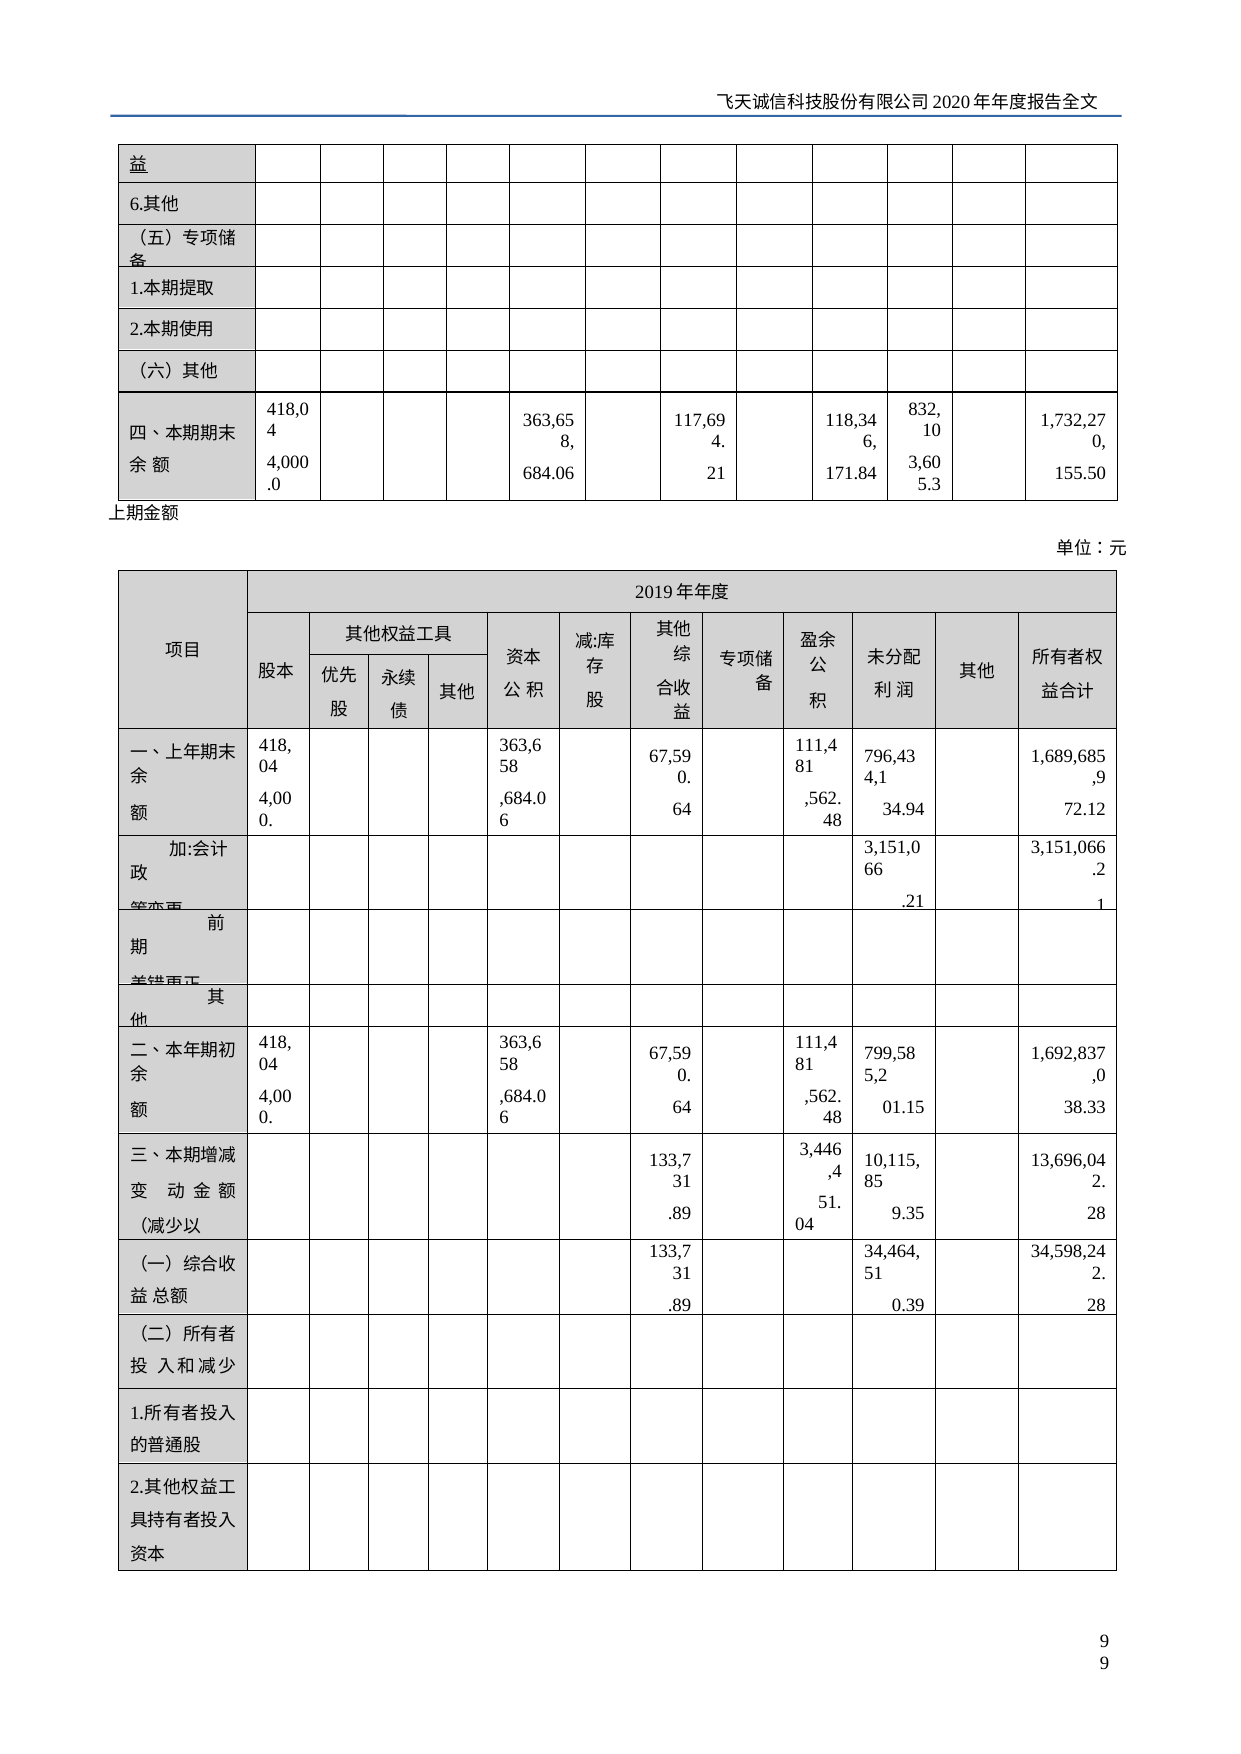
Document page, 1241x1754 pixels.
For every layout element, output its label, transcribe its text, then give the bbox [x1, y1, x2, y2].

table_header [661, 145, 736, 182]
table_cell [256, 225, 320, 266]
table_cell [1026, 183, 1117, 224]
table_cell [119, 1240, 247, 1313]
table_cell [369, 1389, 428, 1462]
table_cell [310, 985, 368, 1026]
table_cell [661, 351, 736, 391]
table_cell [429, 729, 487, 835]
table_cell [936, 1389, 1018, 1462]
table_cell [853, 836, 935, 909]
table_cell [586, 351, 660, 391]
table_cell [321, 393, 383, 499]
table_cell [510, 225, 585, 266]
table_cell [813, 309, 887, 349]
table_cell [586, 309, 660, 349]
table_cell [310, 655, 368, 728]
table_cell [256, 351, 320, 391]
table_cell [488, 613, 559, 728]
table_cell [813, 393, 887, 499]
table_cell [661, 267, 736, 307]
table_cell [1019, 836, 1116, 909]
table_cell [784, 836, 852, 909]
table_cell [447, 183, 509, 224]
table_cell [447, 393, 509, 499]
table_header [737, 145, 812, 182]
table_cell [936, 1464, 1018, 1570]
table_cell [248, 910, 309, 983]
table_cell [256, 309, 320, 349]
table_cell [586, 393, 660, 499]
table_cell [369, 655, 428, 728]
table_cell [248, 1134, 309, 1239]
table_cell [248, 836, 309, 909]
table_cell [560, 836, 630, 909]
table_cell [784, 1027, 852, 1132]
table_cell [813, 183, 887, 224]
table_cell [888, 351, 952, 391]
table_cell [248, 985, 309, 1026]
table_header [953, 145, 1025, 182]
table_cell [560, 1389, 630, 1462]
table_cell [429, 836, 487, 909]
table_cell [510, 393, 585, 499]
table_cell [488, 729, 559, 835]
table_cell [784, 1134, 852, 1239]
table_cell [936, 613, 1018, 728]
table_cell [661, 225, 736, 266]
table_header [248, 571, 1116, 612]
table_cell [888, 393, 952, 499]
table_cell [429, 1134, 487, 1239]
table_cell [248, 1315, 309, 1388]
text 上期金额 [108, 501, 1127, 525]
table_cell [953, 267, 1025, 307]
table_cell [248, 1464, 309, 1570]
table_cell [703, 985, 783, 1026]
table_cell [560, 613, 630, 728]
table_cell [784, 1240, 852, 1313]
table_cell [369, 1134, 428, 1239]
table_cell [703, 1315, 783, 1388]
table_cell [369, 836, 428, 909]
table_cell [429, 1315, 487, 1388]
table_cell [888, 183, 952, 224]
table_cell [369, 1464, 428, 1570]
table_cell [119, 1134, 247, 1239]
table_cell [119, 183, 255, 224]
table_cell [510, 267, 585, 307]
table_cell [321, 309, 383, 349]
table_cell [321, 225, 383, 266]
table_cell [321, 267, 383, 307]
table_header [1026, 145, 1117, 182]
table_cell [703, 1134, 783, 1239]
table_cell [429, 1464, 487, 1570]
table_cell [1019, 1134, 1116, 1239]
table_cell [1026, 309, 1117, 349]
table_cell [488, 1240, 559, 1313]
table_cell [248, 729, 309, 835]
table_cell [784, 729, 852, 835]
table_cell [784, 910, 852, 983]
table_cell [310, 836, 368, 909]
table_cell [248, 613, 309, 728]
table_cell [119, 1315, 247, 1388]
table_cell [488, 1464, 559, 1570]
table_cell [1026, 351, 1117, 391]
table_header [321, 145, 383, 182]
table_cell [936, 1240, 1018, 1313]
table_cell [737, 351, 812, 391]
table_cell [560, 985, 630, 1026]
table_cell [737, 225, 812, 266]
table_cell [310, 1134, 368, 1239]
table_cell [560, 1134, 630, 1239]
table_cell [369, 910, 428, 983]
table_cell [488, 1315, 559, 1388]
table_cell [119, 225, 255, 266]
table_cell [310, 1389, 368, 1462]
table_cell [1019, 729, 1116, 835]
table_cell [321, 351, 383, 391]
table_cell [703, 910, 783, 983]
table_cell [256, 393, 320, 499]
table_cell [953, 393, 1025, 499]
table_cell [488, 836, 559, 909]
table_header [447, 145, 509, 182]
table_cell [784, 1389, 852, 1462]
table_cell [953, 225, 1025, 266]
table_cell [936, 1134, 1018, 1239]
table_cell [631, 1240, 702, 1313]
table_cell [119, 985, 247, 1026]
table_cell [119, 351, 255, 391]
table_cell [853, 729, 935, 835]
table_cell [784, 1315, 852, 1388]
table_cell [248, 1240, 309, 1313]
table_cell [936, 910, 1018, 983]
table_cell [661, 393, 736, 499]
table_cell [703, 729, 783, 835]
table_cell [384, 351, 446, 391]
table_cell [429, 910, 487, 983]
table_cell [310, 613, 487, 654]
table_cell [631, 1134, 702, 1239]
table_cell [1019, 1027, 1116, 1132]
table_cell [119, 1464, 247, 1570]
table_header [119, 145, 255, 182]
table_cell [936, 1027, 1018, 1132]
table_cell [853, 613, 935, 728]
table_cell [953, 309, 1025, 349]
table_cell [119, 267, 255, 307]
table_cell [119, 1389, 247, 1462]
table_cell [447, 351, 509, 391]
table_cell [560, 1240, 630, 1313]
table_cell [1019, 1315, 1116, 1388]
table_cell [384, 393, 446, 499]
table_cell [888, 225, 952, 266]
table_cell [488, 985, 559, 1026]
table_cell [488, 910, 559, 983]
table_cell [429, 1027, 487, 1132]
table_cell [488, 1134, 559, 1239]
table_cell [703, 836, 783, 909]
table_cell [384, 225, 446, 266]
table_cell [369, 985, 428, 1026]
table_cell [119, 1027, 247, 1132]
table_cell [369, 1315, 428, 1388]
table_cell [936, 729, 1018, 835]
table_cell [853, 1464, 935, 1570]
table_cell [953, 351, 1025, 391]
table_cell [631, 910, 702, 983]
text 单位：元 [108, 535, 1127, 559]
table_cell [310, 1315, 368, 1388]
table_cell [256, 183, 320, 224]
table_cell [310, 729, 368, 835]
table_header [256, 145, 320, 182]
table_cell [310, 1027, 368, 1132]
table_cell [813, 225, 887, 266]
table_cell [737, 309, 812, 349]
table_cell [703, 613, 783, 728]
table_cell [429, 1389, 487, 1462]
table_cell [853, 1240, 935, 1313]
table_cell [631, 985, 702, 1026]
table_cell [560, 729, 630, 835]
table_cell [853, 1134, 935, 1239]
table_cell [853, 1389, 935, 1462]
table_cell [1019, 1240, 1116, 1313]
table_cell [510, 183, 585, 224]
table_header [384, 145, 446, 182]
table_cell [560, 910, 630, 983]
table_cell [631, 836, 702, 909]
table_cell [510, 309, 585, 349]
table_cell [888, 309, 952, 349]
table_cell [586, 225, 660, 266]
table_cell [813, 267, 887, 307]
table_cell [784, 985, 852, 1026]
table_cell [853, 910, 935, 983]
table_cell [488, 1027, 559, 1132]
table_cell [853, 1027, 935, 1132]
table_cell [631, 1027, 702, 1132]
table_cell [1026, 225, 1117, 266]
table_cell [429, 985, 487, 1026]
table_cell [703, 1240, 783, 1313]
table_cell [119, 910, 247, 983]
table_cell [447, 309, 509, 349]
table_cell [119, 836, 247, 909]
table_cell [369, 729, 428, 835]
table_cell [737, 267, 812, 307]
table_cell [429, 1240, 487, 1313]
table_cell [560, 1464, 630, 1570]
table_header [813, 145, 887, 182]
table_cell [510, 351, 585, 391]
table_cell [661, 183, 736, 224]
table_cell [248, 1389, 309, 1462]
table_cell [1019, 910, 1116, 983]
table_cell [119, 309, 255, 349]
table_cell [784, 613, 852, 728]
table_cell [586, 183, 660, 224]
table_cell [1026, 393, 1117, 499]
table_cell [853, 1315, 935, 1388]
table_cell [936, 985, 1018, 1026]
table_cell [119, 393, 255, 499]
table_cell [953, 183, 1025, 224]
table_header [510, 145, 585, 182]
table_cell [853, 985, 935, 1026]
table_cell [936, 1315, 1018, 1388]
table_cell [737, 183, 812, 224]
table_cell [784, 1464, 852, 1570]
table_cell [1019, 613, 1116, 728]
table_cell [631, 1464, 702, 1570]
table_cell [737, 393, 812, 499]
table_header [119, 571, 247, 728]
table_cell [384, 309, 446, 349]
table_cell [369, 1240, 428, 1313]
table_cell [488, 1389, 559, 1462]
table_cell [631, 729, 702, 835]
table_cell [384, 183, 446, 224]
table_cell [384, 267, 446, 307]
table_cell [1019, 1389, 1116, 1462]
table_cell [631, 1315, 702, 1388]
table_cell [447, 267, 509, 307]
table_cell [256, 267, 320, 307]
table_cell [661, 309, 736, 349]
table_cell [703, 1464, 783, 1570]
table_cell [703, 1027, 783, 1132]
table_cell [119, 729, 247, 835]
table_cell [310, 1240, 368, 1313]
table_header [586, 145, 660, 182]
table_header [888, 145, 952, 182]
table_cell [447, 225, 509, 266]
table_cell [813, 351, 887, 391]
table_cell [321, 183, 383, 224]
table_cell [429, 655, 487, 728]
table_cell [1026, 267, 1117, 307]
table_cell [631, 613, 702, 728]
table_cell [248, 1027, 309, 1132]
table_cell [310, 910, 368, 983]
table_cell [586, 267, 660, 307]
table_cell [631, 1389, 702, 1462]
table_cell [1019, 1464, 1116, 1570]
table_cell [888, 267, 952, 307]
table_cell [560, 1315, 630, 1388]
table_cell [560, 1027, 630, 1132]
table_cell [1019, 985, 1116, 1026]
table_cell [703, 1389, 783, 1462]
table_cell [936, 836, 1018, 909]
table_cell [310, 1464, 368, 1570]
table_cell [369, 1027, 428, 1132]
